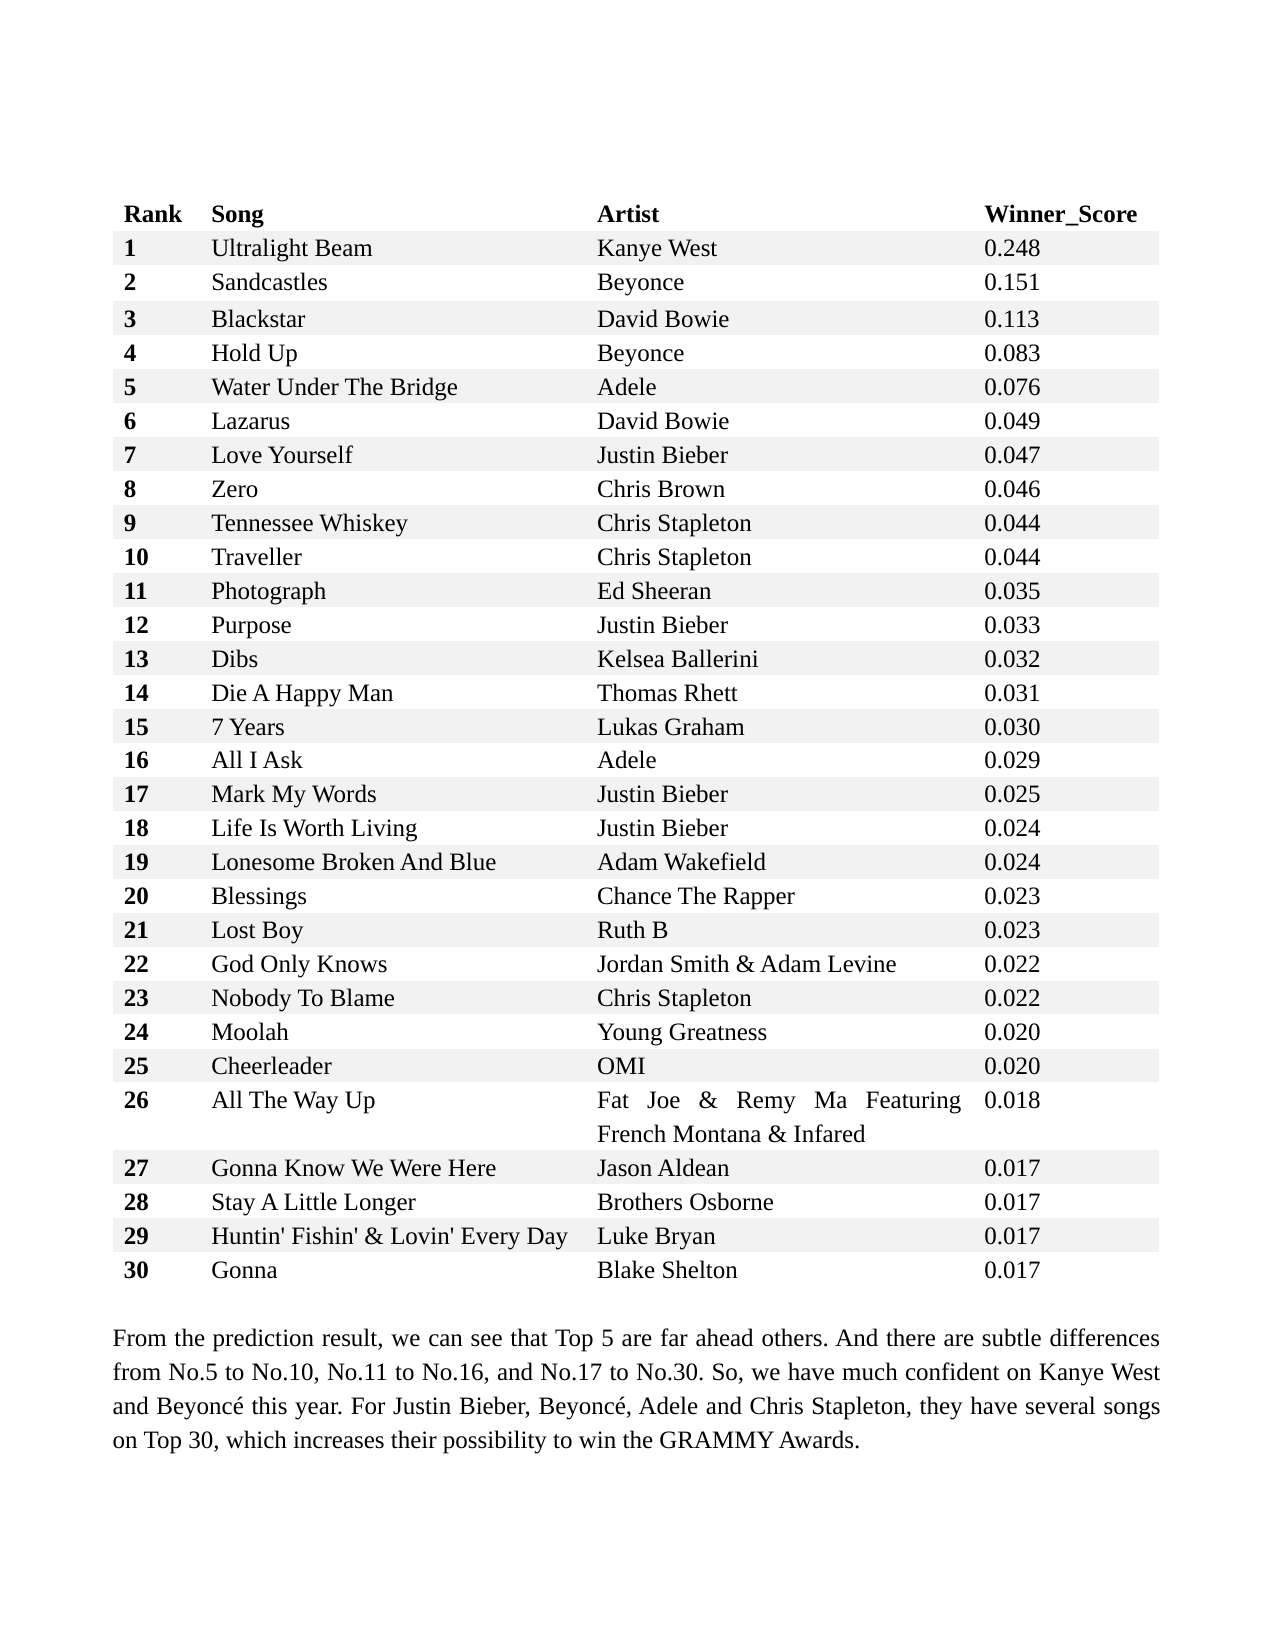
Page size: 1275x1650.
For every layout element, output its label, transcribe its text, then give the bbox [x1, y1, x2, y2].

table_cell 8 [113, 471, 200, 505]
table_cell Fat Joe & Remy Ma Featuring French Montana & Infared [586, 1083, 973, 1150]
table_cell 0.032 [973, 641, 1159, 675]
table_cell Thomas Rhett [586, 675, 973, 709]
table_cell 0.029 [973, 743, 1159, 777]
table_cell Ultralight Beam [200, 231, 586, 265]
text From the prediction result, we can see that Top 5 are far ahead others. And there are subtle differences from No.5 to No.10, No.11 to No.16, and No.17 to No.30. So, we have much confident on Kanye West and Beyoncé this year. For Justin Bieber, Beyoncé, Adele and Chris Stapleton, they have several songs on Top 30, which increases their possibility to win the GRAMMY Awards. [112, 1320, 1162, 1456]
table_cell Chris Brown [586, 471, 973, 505]
table_cell Life Is Worth Living [200, 811, 586, 845]
table_cell Traveller [200, 539, 586, 573]
table_cell Justin Bieber [586, 777, 973, 811]
table_cell Kelsea Ballerini [586, 641, 973, 675]
table_cell All The Way Up [200, 1083, 586, 1150]
table_cell Purpose [200, 607, 586, 641]
table_cell Justin Bieber [586, 607, 973, 641]
table_cell 0.248 [973, 231, 1159, 265]
table_cell Brothers Osborne [586, 1184, 973, 1218]
table_cell Zero [200, 471, 586, 505]
table_cell David Bowie [586, 403, 973, 437]
table_cell 15 [113, 709, 200, 743]
table_cell Water Under The Bridge [200, 369, 586, 403]
table_cell 0.049 [973, 403, 1159, 437]
table_cell Blake Shelton [586, 1252, 973, 1286]
table_cell Lukas Graham [586, 709, 973, 743]
table_cell 7 Years [200, 709, 586, 743]
table_cell Blackstar [200, 301, 586, 335]
table_cell 0.076 [973, 369, 1159, 403]
table_cell Beyonce [586, 335, 973, 369]
table_cell Nobody To Blame [200, 981, 586, 1014]
table_cell 0.044 [973, 505, 1159, 539]
table_cell Chance The Rapper [586, 879, 973, 913]
table_cell 0.025 [973, 777, 1159, 811]
table_header Artist [586, 197, 973, 231]
table_cell Mark My Words [200, 777, 586, 811]
table_cell 0.022 [973, 947, 1159, 981]
table_cell 30 [113, 1252, 200, 1286]
table_cell 0.046 [973, 471, 1159, 505]
table_cell 0.023 [973, 879, 1159, 913]
table_cell Chris Stapleton [586, 981, 973, 1014]
table_cell 0.018 [973, 1083, 1159, 1150]
table_cell 10 [113, 539, 200, 573]
table_cell 25 [113, 1049, 200, 1082]
table_cell 4 [113, 335, 200, 369]
table_cell 21 [113, 913, 200, 947]
table_cell 0.017 [973, 1252, 1159, 1286]
table_cell Chris Stapleton [586, 539, 973, 573]
table_cell 7 [113, 437, 200, 471]
table_cell Justin Bieber [586, 437, 973, 471]
table_cell Sandcastles [200, 265, 586, 301]
table_header Song [200, 197, 586, 231]
table_cell Ruth B [586, 913, 973, 947]
table_cell Die A Happy Man [200, 675, 586, 709]
table_cell 2 [113, 265, 200, 301]
table_cell Justin Bieber [586, 811, 973, 845]
table_cell 19 [113, 845, 200, 879]
table_cell Lazarus [200, 403, 586, 437]
table_cell Gonna Know We Were Here [200, 1150, 586, 1184]
table_cell Adele [586, 369, 973, 403]
table_cell 5 [113, 369, 200, 403]
table_cell 0.017 [973, 1218, 1159, 1252]
table_cell 20 [113, 879, 200, 913]
table_cell 22 [113, 947, 200, 981]
table_cell Hold Up [200, 335, 586, 369]
table_cell 23 [113, 981, 200, 1014]
table_cell Kanye West [586, 231, 973, 265]
table_cell 3 [113, 301, 200, 335]
table_cell Lonesome Broken And Blue [200, 845, 586, 879]
table_cell 0.151 [973, 265, 1159, 301]
table_cell Adele [586, 743, 973, 777]
table_cell 11 [113, 573, 200, 607]
table_cell 18 [113, 811, 200, 845]
table_cell 0.022 [973, 981, 1159, 1014]
table_cell 0.031 [973, 675, 1159, 709]
table_cell 1 [113, 231, 200, 265]
table_cell Beyonce [586, 265, 973, 301]
table_header Winner_Score [973, 197, 1159, 231]
table_cell Gonna [200, 1252, 586, 1286]
table_cell 0.020 [973, 1049, 1159, 1082]
table_cell Love Yourself [200, 437, 586, 471]
table_cell Photograph [200, 573, 586, 607]
table_header Rank [113, 197, 200, 231]
table_cell God Only Knows [200, 947, 586, 981]
table_cell Jason Aldean [586, 1150, 973, 1184]
table_cell Stay A Little Longer [200, 1184, 586, 1218]
table_cell 26 [113, 1083, 200, 1150]
table_cell 0.020 [973, 1015, 1159, 1048]
table_cell 0.083 [973, 335, 1159, 369]
table_cell OMI [586, 1049, 973, 1082]
table_cell 0.023 [973, 913, 1159, 947]
table_cell 0.033 [973, 607, 1159, 641]
table_cell Chris Stapleton [586, 505, 973, 539]
table_cell Dibs [200, 641, 586, 675]
table_cell Moolah [200, 1015, 586, 1048]
table_cell Young Greatness [586, 1015, 973, 1048]
table_cell 0.047 [973, 437, 1159, 471]
table_cell 12 [113, 607, 200, 641]
table_cell 9 [113, 505, 200, 539]
table_cell 0.044 [973, 539, 1159, 573]
table_cell Adam Wakefield [586, 845, 973, 879]
table_cell 24 [113, 1015, 200, 1048]
table_cell Luke Bryan [586, 1218, 973, 1252]
table_cell 14 [113, 675, 200, 709]
table_cell 27 [113, 1150, 200, 1184]
table_cell Huntin' Fishin' & Lovin' Every Day [200, 1218, 586, 1252]
table_cell 17 [113, 777, 200, 811]
table_cell Cheerleader [200, 1049, 586, 1082]
table_cell Tennessee Whiskey [200, 505, 586, 539]
table_cell 28 [113, 1184, 200, 1218]
table_cell 0.024 [973, 845, 1159, 879]
table_cell 0.017 [973, 1184, 1159, 1218]
table_cell 0.017 [973, 1150, 1159, 1184]
table_cell Blessings [200, 879, 586, 913]
table_cell Lost Boy [200, 913, 586, 947]
table_cell 0.035 [973, 573, 1159, 607]
table_cell 13 [113, 641, 200, 675]
table_cell 6 [113, 403, 200, 437]
table_cell 0.113 [973, 301, 1159, 335]
table_cell All I Ask [200, 743, 586, 777]
table_cell Ed Sheeran [586, 573, 973, 607]
table_cell 29 [113, 1218, 200, 1252]
table_cell 16 [113, 743, 200, 777]
table_cell 0.030 [973, 709, 1159, 743]
table_cell David Bowie [586, 301, 973, 335]
table_cell 0.024 [973, 811, 1159, 845]
table_cell Jordan Smith & Adam Levine [586, 947, 973, 981]
